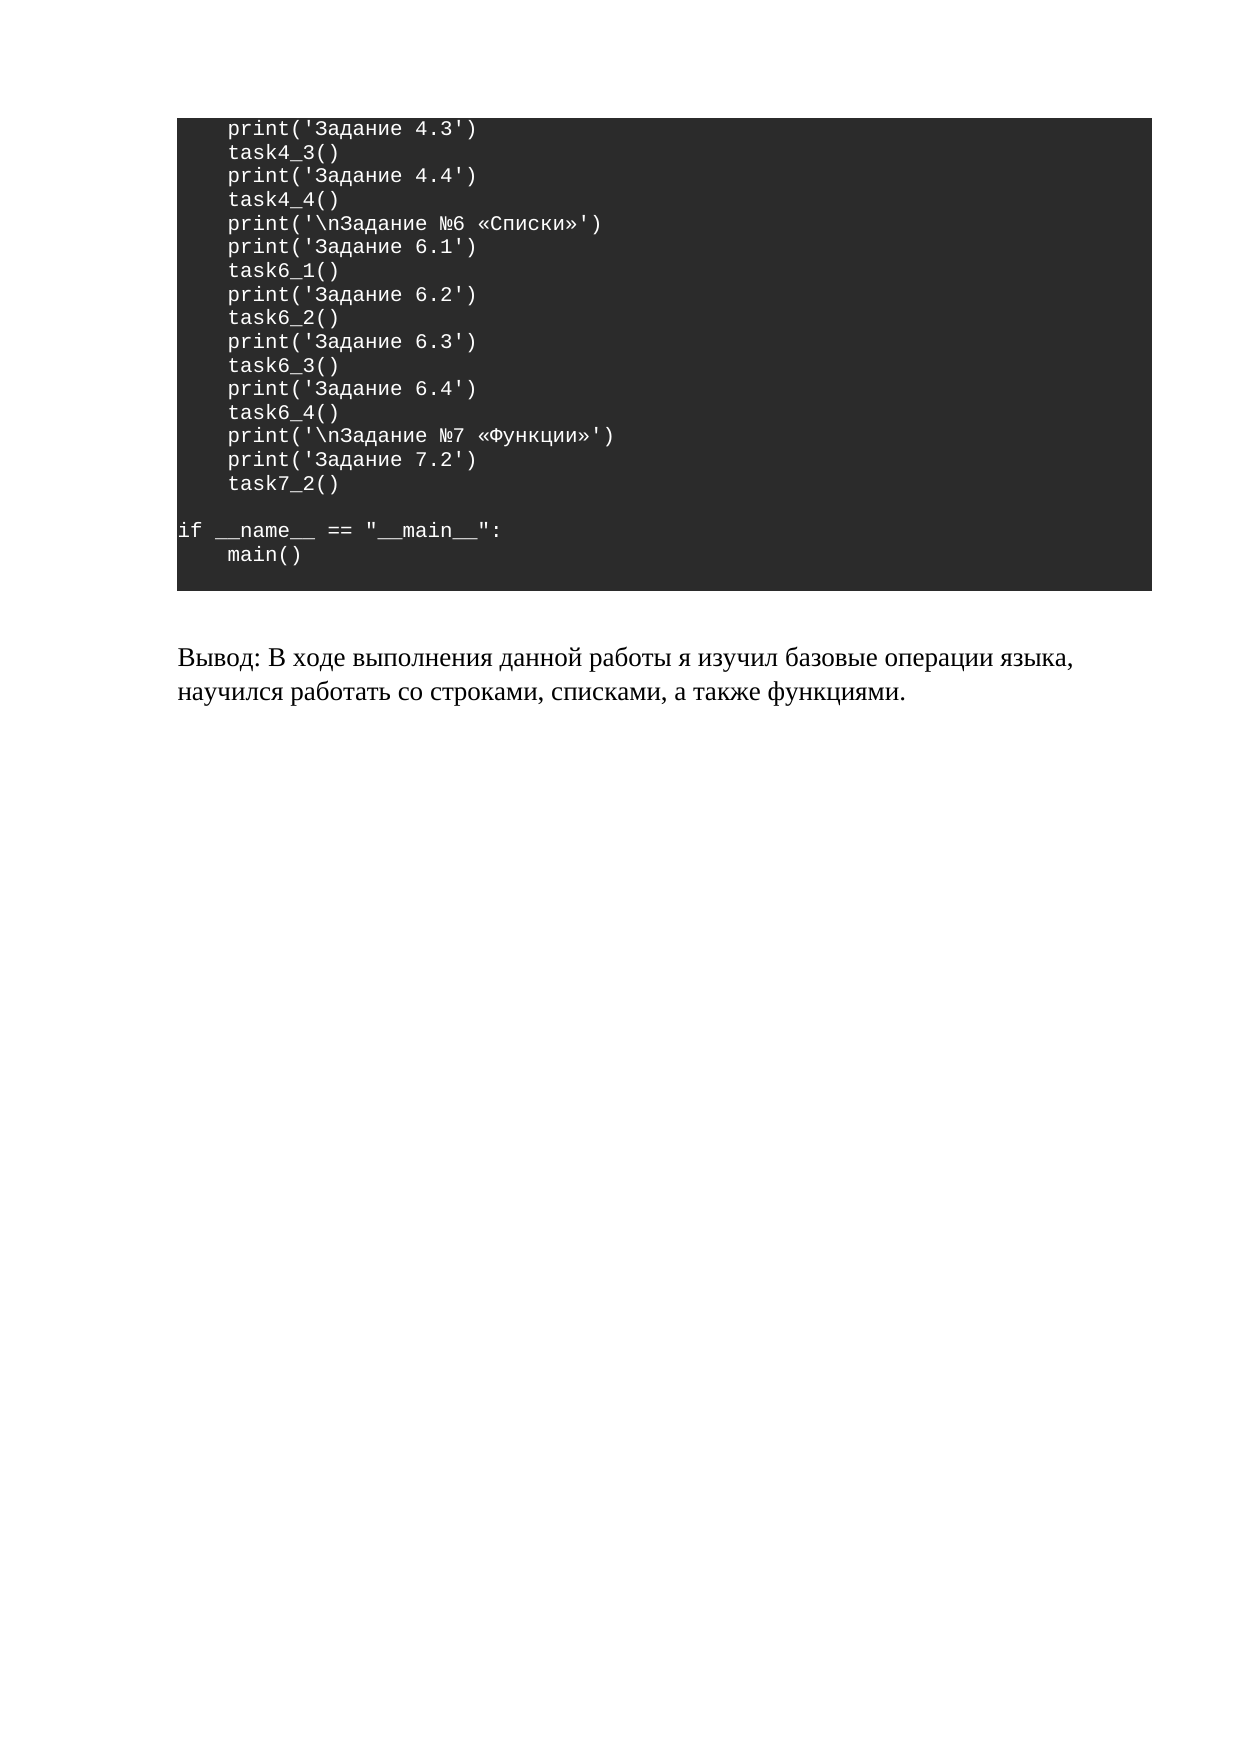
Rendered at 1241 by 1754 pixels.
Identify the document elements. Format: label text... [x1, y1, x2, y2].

text print('Задание 6.1') [177, 236, 1152, 260]
text print('Задание 7.2') [177, 449, 1152, 473]
text print('\nЗадание №6 «Списки»') [177, 213, 1152, 236]
text print('\nЗадание №7 «Функции»') [177, 426, 1152, 449]
text print('Задание 6.2') [177, 284, 1152, 307]
text task6_1() [177, 260, 1152, 284]
text if __name__ == "__main__": [177, 520, 1152, 544]
text task6_2() [177, 307, 1152, 331]
text task6_4() [177, 402, 1152, 426]
text print('Задание 4.4') [177, 165, 1152, 189]
text task4_4() [177, 189, 1152, 213]
text Вывод: В ходе выполнения данной работы я изучил базовые операции языка, научился работать со строками, списками, а также функциями. [177, 641, 1152, 706]
text print('Задание 4.3') [177, 118, 1152, 142]
text task7_2() [177, 473, 1152, 496]
text task4_3() [177, 142, 1152, 165]
text print('Задание 6.3') [177, 331, 1152, 354]
text main() [177, 544, 1152, 567]
text task6_3() [177, 354, 1152, 378]
text print('Задание 6.4') [177, 378, 1152, 402]
